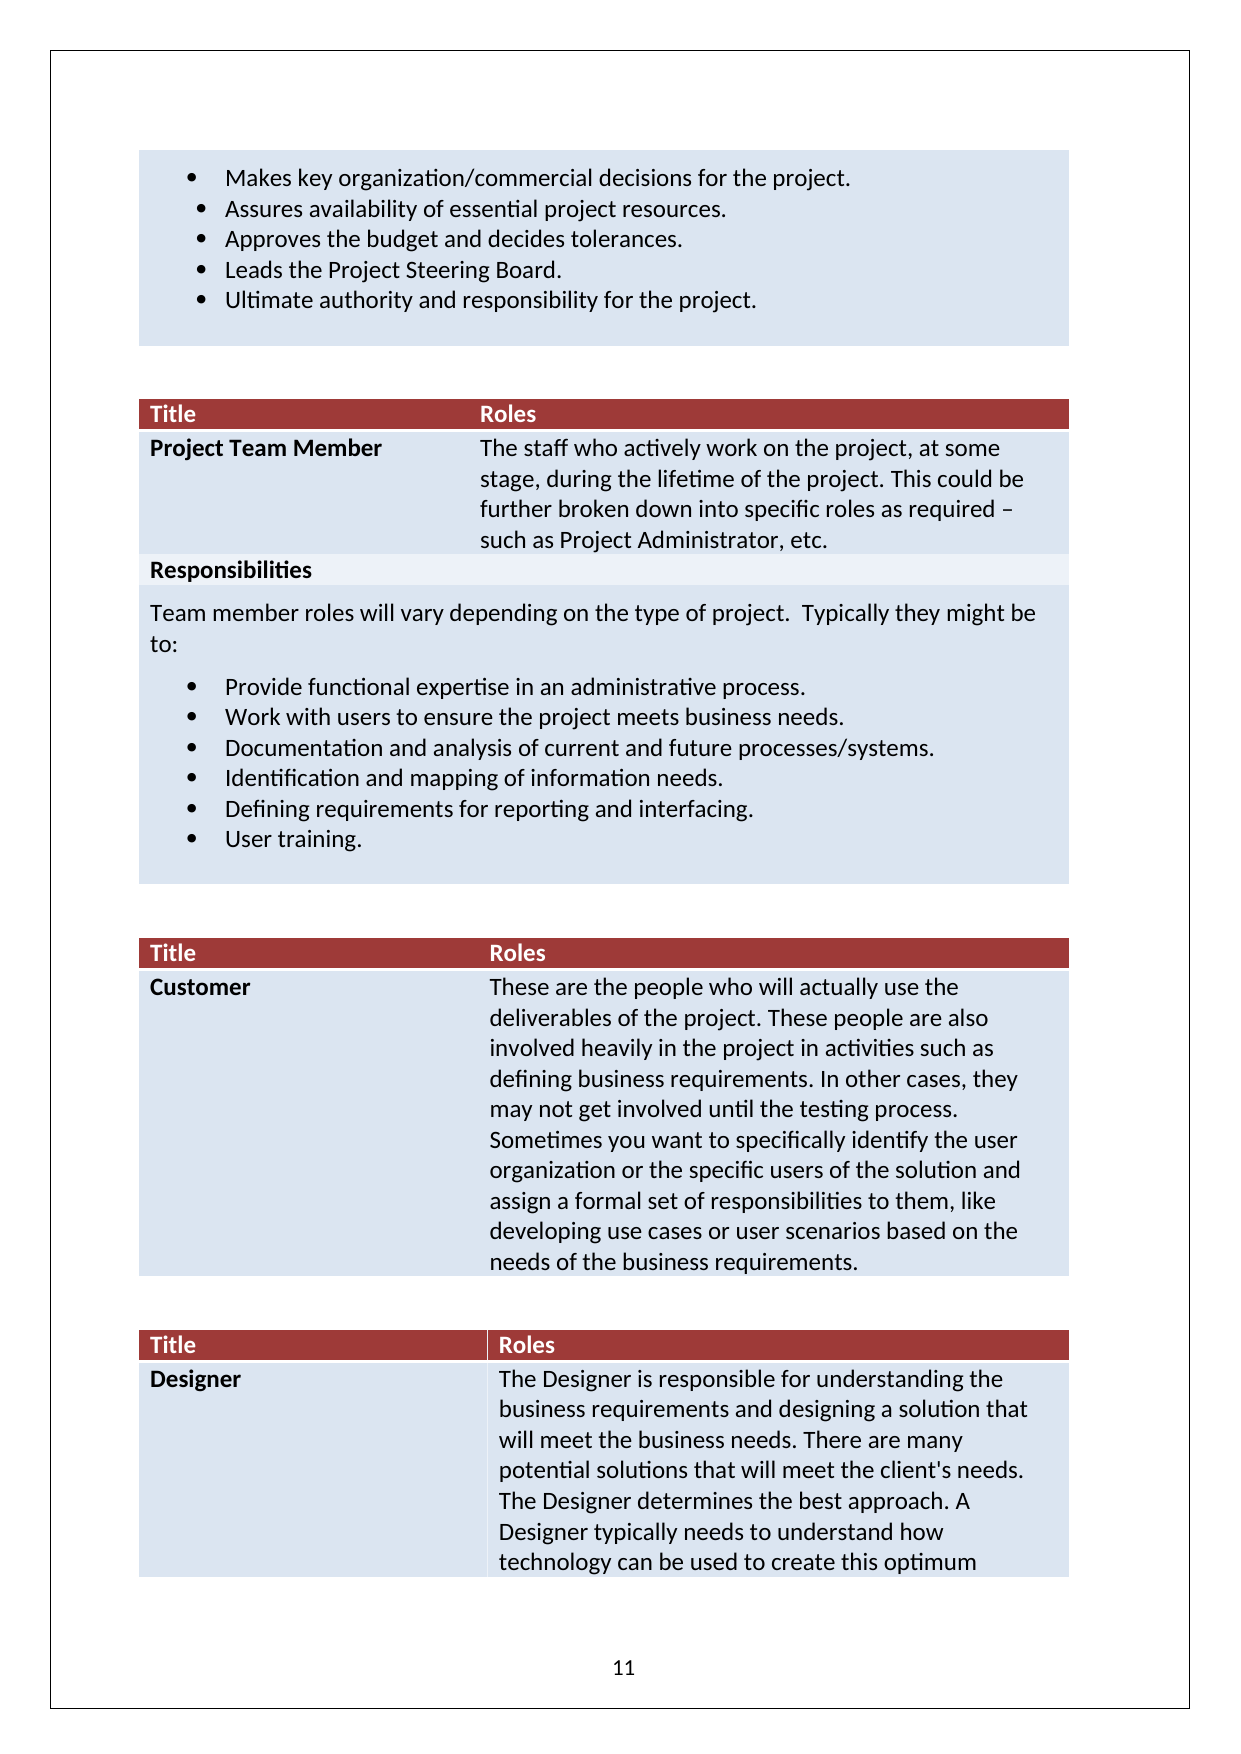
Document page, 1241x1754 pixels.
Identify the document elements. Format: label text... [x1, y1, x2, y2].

table_header Title [139, 938, 478, 968]
table_cell Designer [139, 1363, 487, 1577]
table_cell Team member roles will vary depending on the type of project. Typically they might be to: Provide functional expertise in an administrative process. Work with users to ensure the project meets business needs. Documentation and analysis of current and future processes/systems. Identification and mapping of information needs. Defining requirements for reporting and interfacing. User training. [139, 585, 1069, 884]
table_header Title [139, 399, 469, 429]
table_cell Project Team Member [139, 432, 469, 554]
table_cell Customer [139, 971, 478, 1276]
table_cell The staff who actively work on the project, at some stage, during the lifetime of the project. This could be further broken down into specific roles as required – such as Project Administrator, etc. [469, 432, 1069, 554]
table_header Title [139, 1330, 487, 1360]
table_cell Responsibilities [139, 554, 1069, 585]
table_header Roles [469, 399, 1069, 429]
table_header Roles [488, 1330, 1069, 1360]
table_header Roles [478, 938, 1069, 968]
table_cell These are the people who will actually use the deliverables of the project. These people are also involved heavily in the project in activities such as defining business requirements. In other cases, they may not get involved until the testing process. Sometimes you want to specifically identify the user organization or the specific users of the solution and assign a formal set of responsibilities to them, like developing use cases or user scenarios based on the needs of the business requirements. [478, 971, 1069, 1276]
